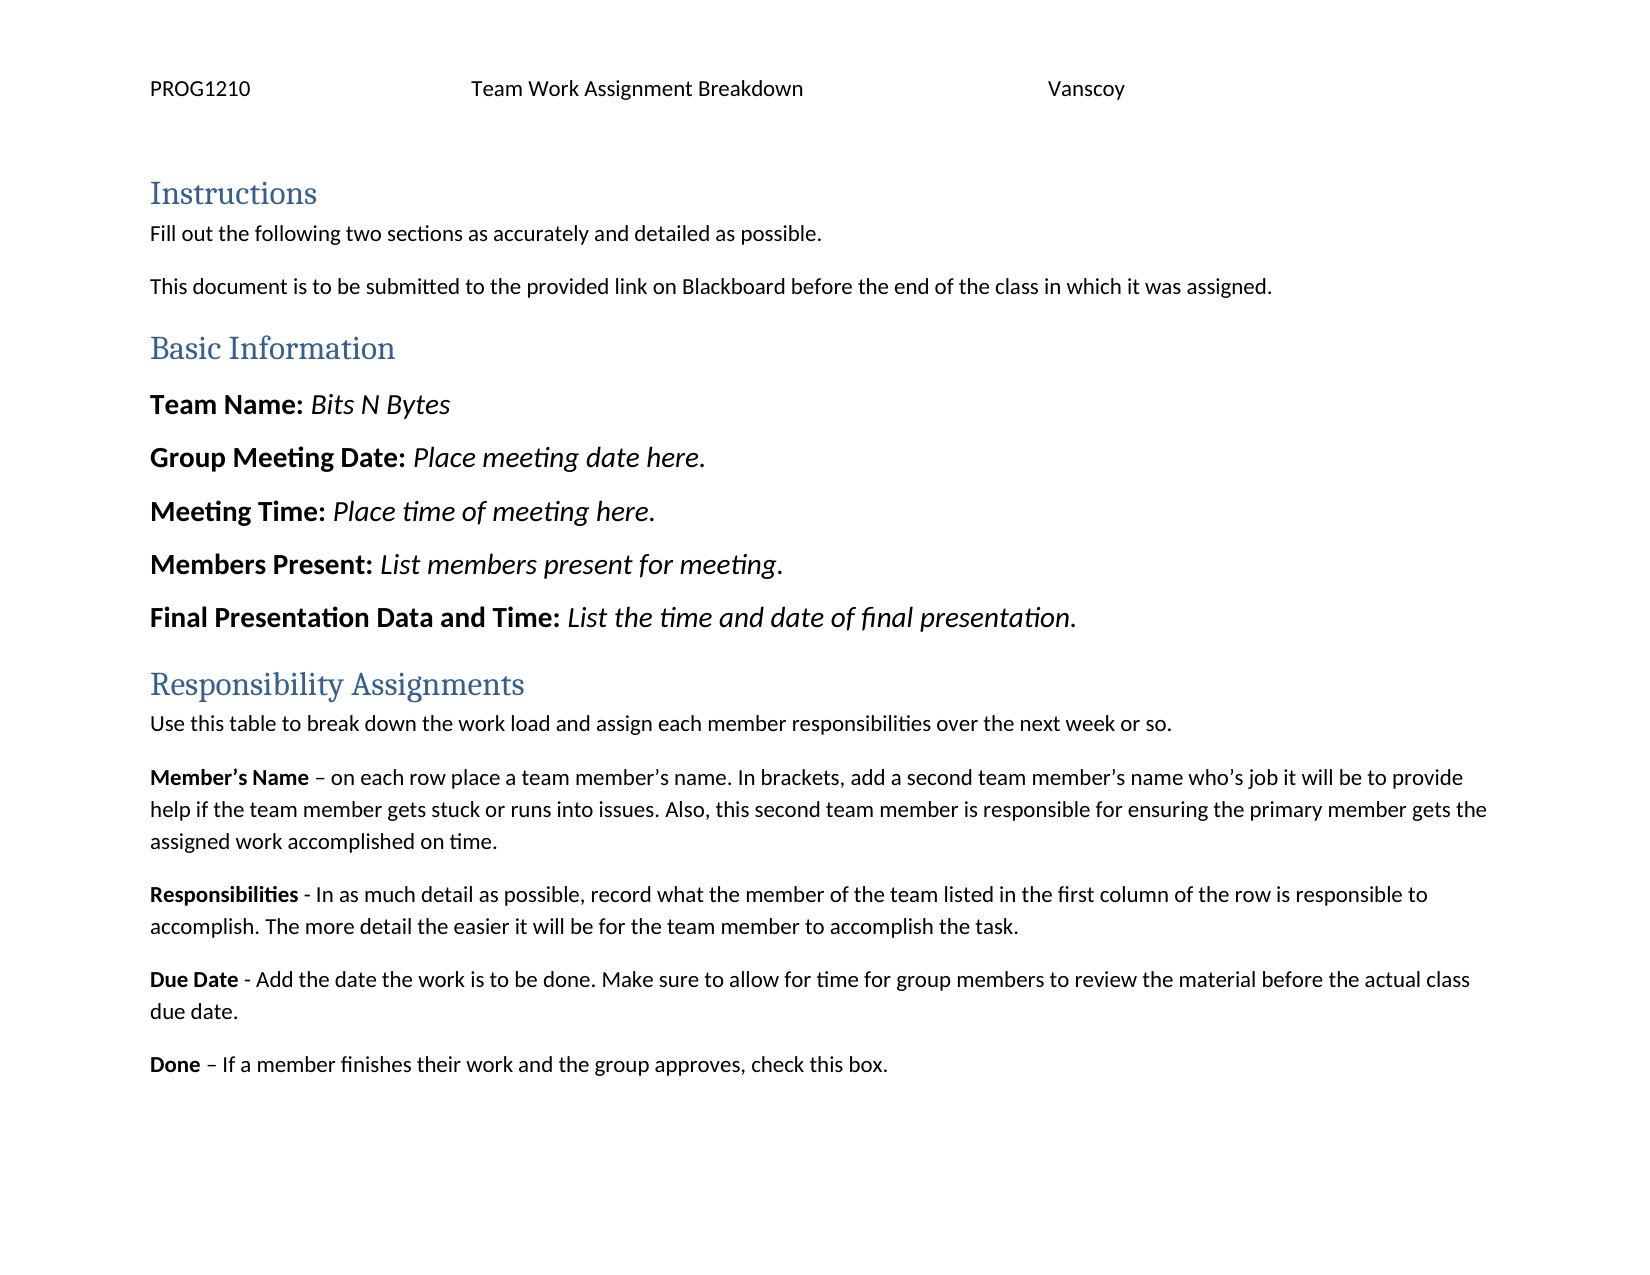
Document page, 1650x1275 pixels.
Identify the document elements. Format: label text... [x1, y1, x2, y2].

text Member’s Name – on each row place a team member’s name. In brackets, add a second team member’s name who’s job it will be to provide help if the team member gets stuck or runs into issues. Also, this second team member is responsible for ensuring the primary member gets the assigned work accomplished on time. [150, 763, 1500, 855]
text Members Present: List members present for meeting. [150, 546, 1500, 582]
text Use this table to break down the work load and assign each member responsibilities over the next week or so. [150, 709, 1500, 738]
text Responsibilities - In as much detail as possible, record what the member of the team listed in the first column of the row is responsible to accomplish. The more detail the easier it will be for the team member to accomplish the task. [150, 880, 1500, 940]
text Done – If a member finishes their work and the group approves, check this box. [150, 1050, 1500, 1078]
text Group Meeting Date: Place meeting date here. [150, 439, 1500, 475]
text This document is to be submitted to the provided link on Blackboard before the end of the class in which it was assigned. [150, 272, 1500, 300]
subtitle Basic Information [150, 329, 1500, 368]
text Team Name: Bits N Bytes [150, 386, 1500, 421]
text Final Presentation Data and Time: List the time and date of final presentation. [150, 599, 1500, 635]
text Fill out the following two sections as accurately and detailed as possible. [150, 219, 1500, 247]
text Meeting Time: Place time of meeting here. [150, 493, 1500, 528]
subtitle Instructions [150, 175, 1500, 213]
subtitle Responsibility Assignments [150, 666, 1500, 704]
text Due Date - Add the date the work is to be done. Make sure to allow for time for group members to review the material before the actual class due date. [150, 965, 1500, 1025]
